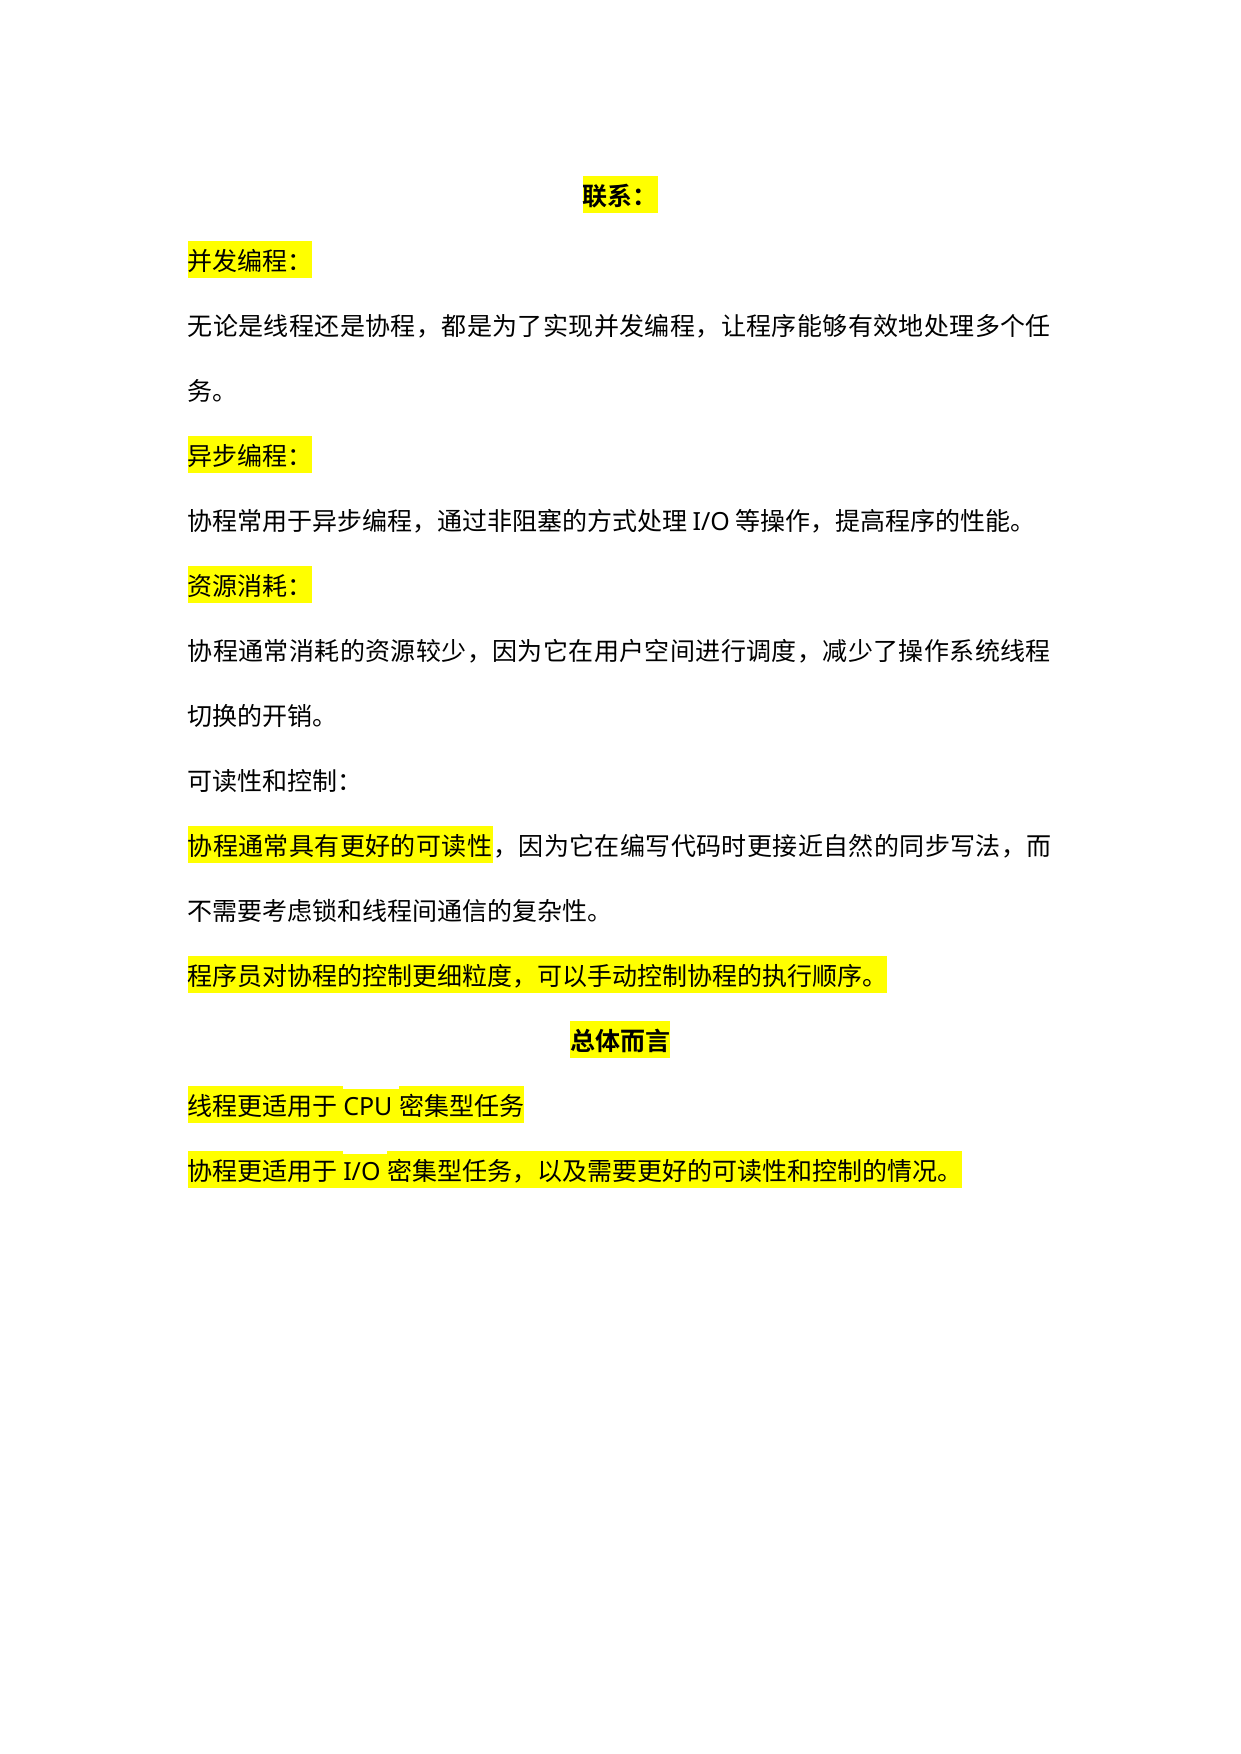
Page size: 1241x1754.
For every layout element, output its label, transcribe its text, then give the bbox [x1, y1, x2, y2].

text 总体而言 [187, 1007, 1053, 1072]
text 协程常用于异步编程，通过非阻塞的方式处理I/O等操作，提高程序的性能。 [187, 487, 1053, 552]
text 协程通常消耗的资源较少，因为它在用户空间进行调度，减少了操作系统线程切换的开销。 [187, 617, 1053, 747]
text 协程通常具有更好的可读性，因为它在编写代码时更接近自然的同步写法，而不需要考虑锁和线程间通信的复杂性。 [187, 812, 1053, 942]
text 异步编程： [187, 422, 1053, 487]
text 无论是线程还是协程，都是为了实现并发编程，让程序能够有效地处理多个任务。 [187, 292, 1053, 422]
text 并发编程： [187, 227, 1053, 292]
text 资源消耗： [187, 552, 1053, 617]
text 协程更适用于 I/O 密集型任务，以及需要更好的可读性和控制的情况。 [187, 1137, 1053, 1202]
text 线程更适用于 CPU 密集型任务 [187, 1072, 1053, 1137]
text 可读性和控制： [187, 747, 1053, 812]
text 程序员对协程的控制更细粒度，可以手动控制协程的执行顺序。 [187, 942, 1053, 1007]
text 联系： [187, 162, 1053, 227]
